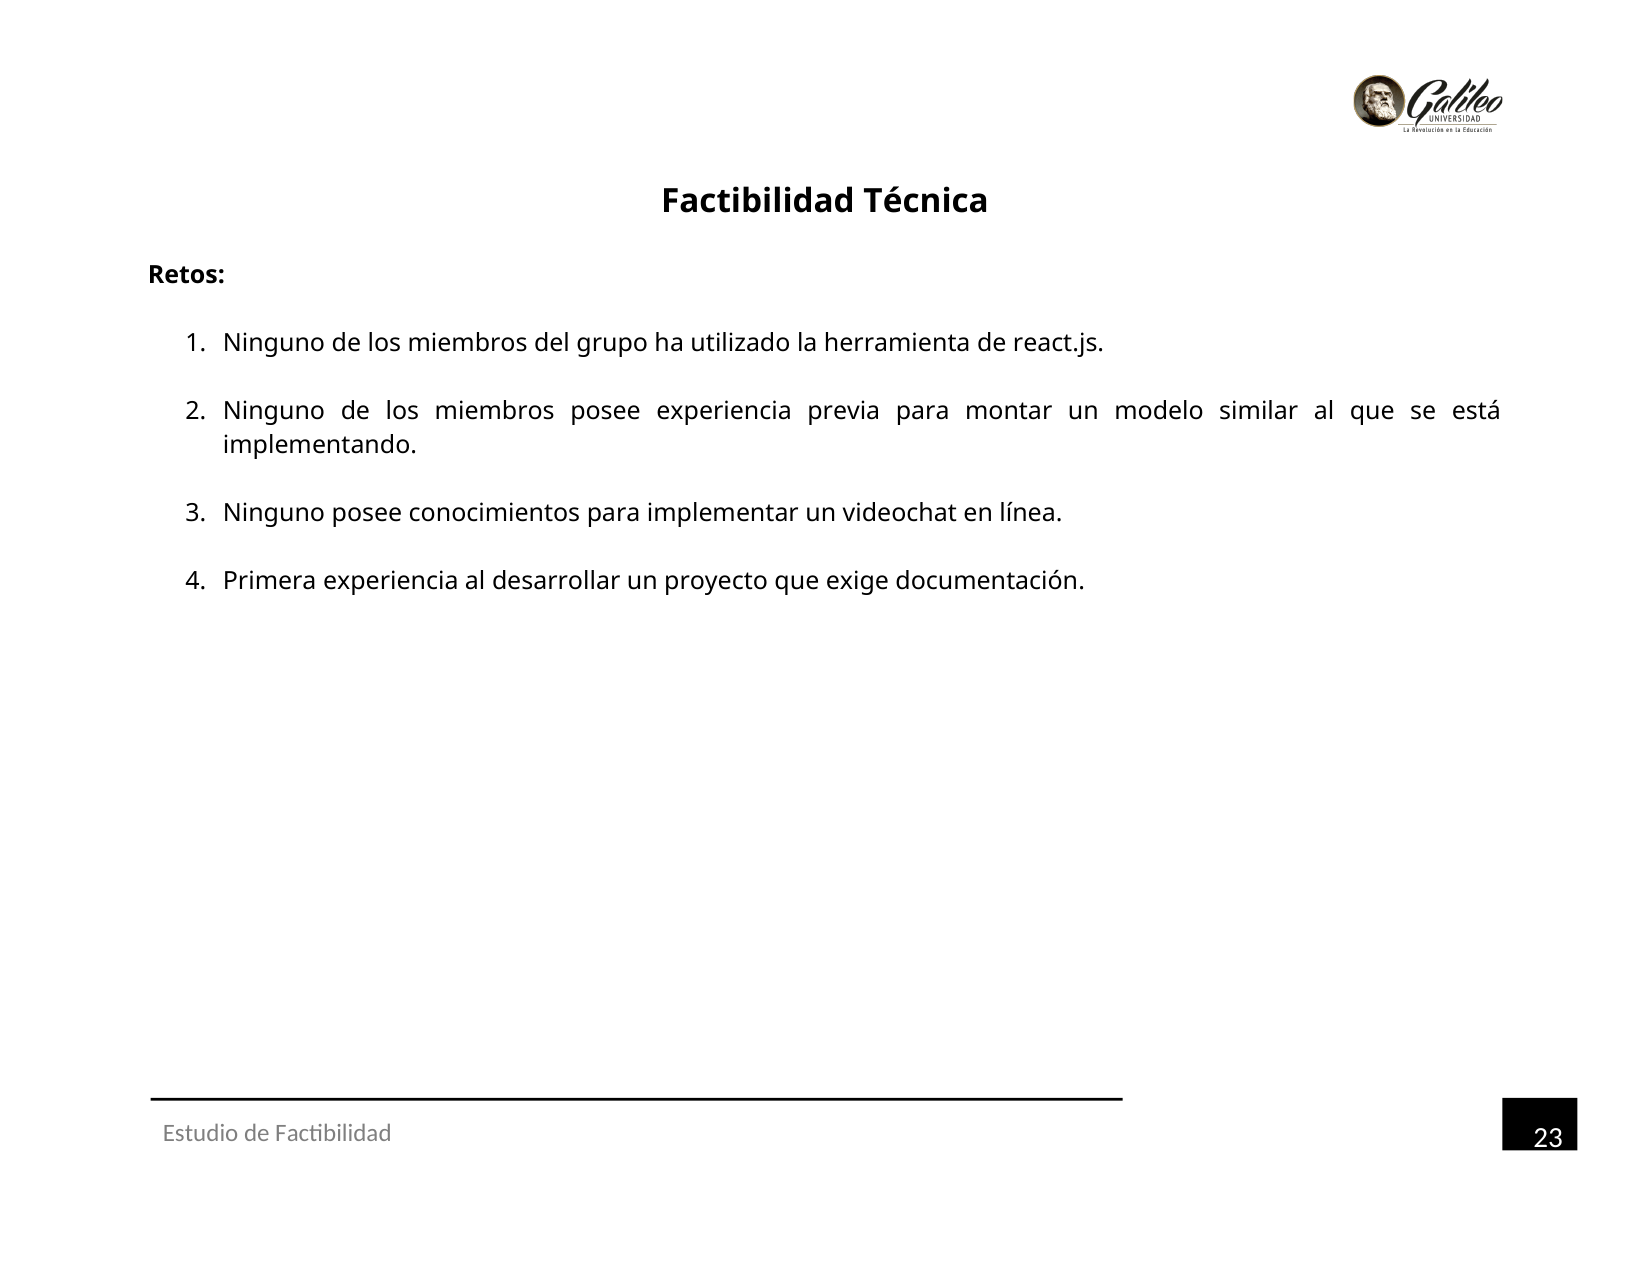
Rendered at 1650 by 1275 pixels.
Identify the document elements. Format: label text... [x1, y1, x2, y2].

text Factibilidad Técnica [148, 177, 1502, 223]
picture [1353, 75, 1503, 132]
list Ninguno posee conocimientos para implementar un videochat en línea. [185, 495, 1502, 529]
list Primera experiencia al desarrollar un proyecto que exige documentación. [185, 563, 1502, 597]
text Retos: [148, 257, 1502, 291]
list Ninguno de los miembros posee experiencia previa para montar un modelo similar al que se está implementando. [185, 393, 1502, 461]
list Ninguno de los miembros del grupo ha utilizado la herramienta de react.js. [185, 325, 1502, 359]
